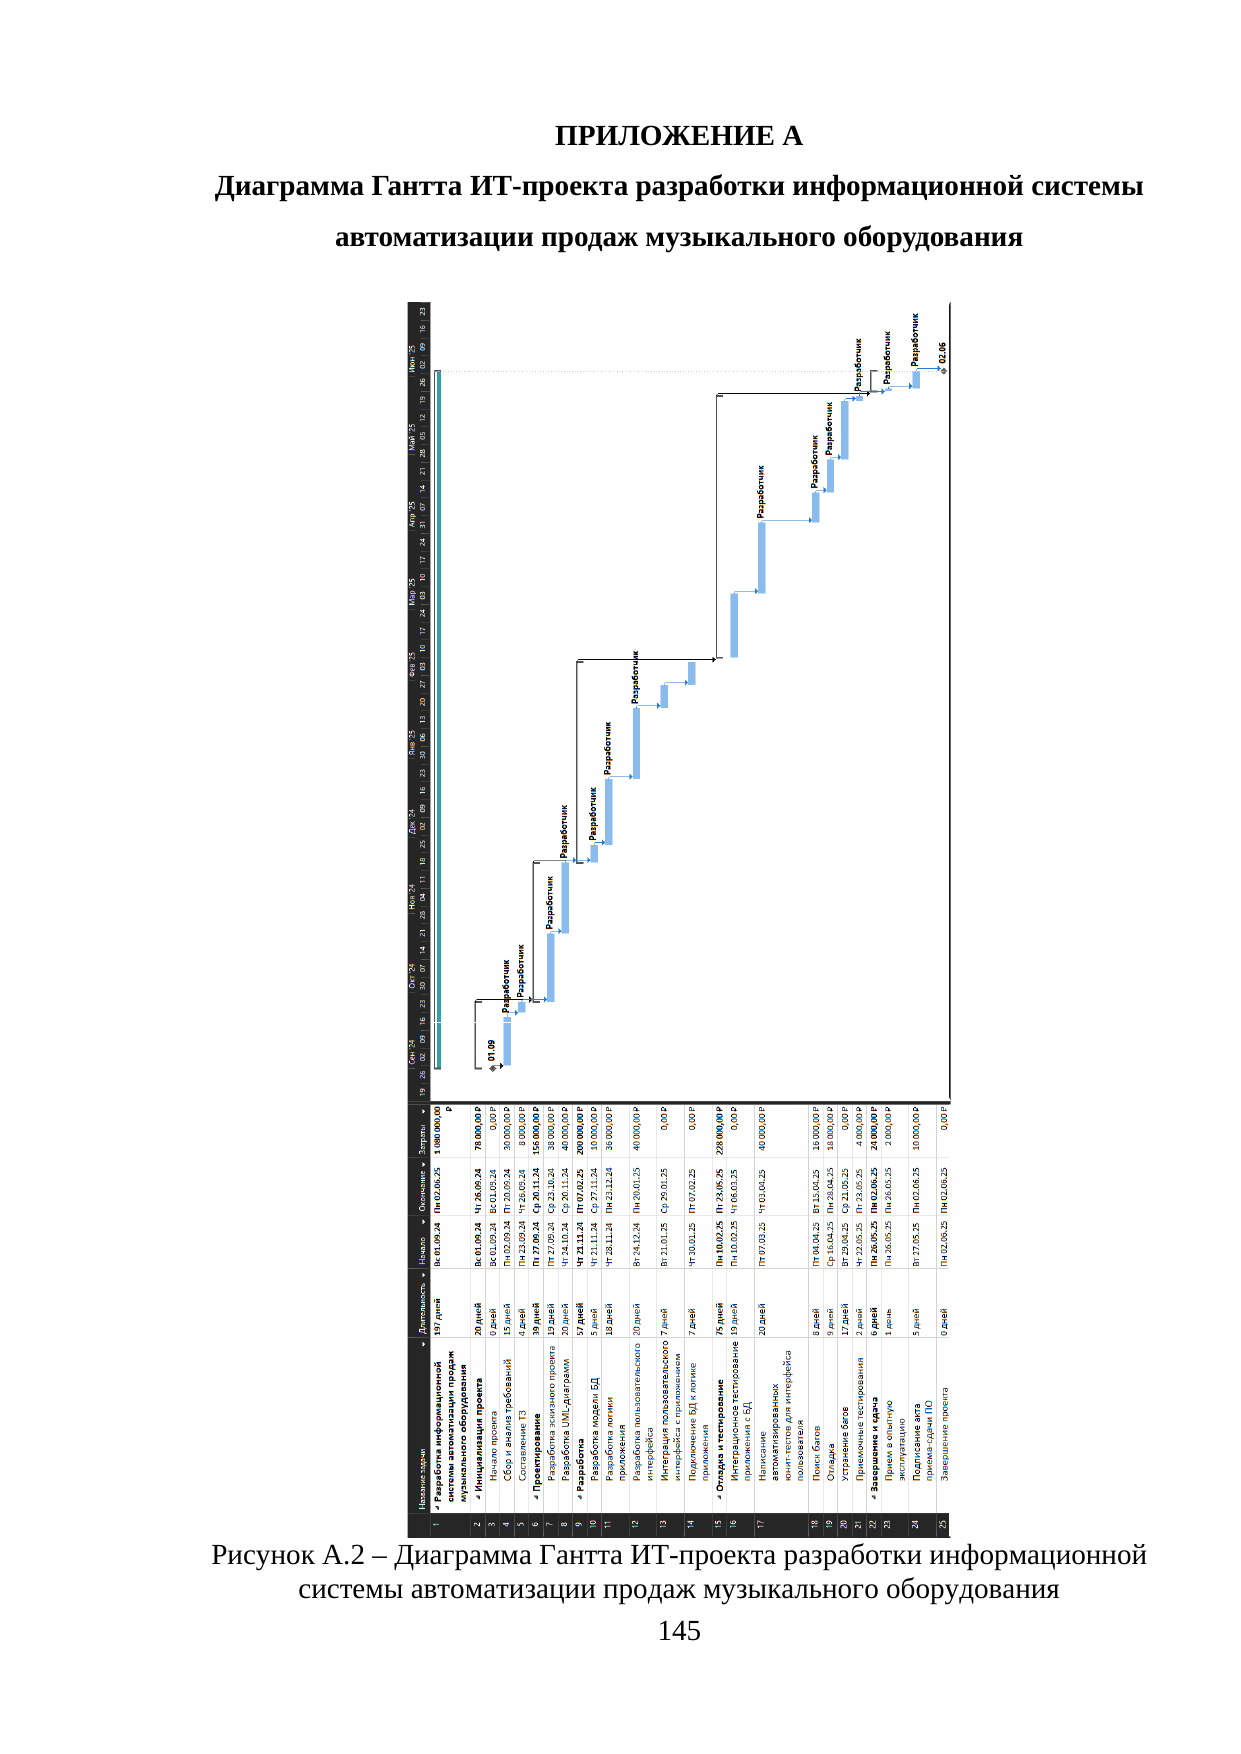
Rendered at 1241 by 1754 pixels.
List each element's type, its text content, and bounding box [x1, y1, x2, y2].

text Рисунок А.2 – Диаграмма Гантта ИТ-проекта разработки информационной системы автоматизации продаж музыкального оборудования [177, 1537, 1181, 1604]
subtitle ПРИЛОЖЕНИЕ А Диаграмма Гантта ИТ-проекта разработки информационной системы автоматизации продаж музыкального оборудования [177, 118, 1181, 252]
picture [407, 302, 951, 1538]
